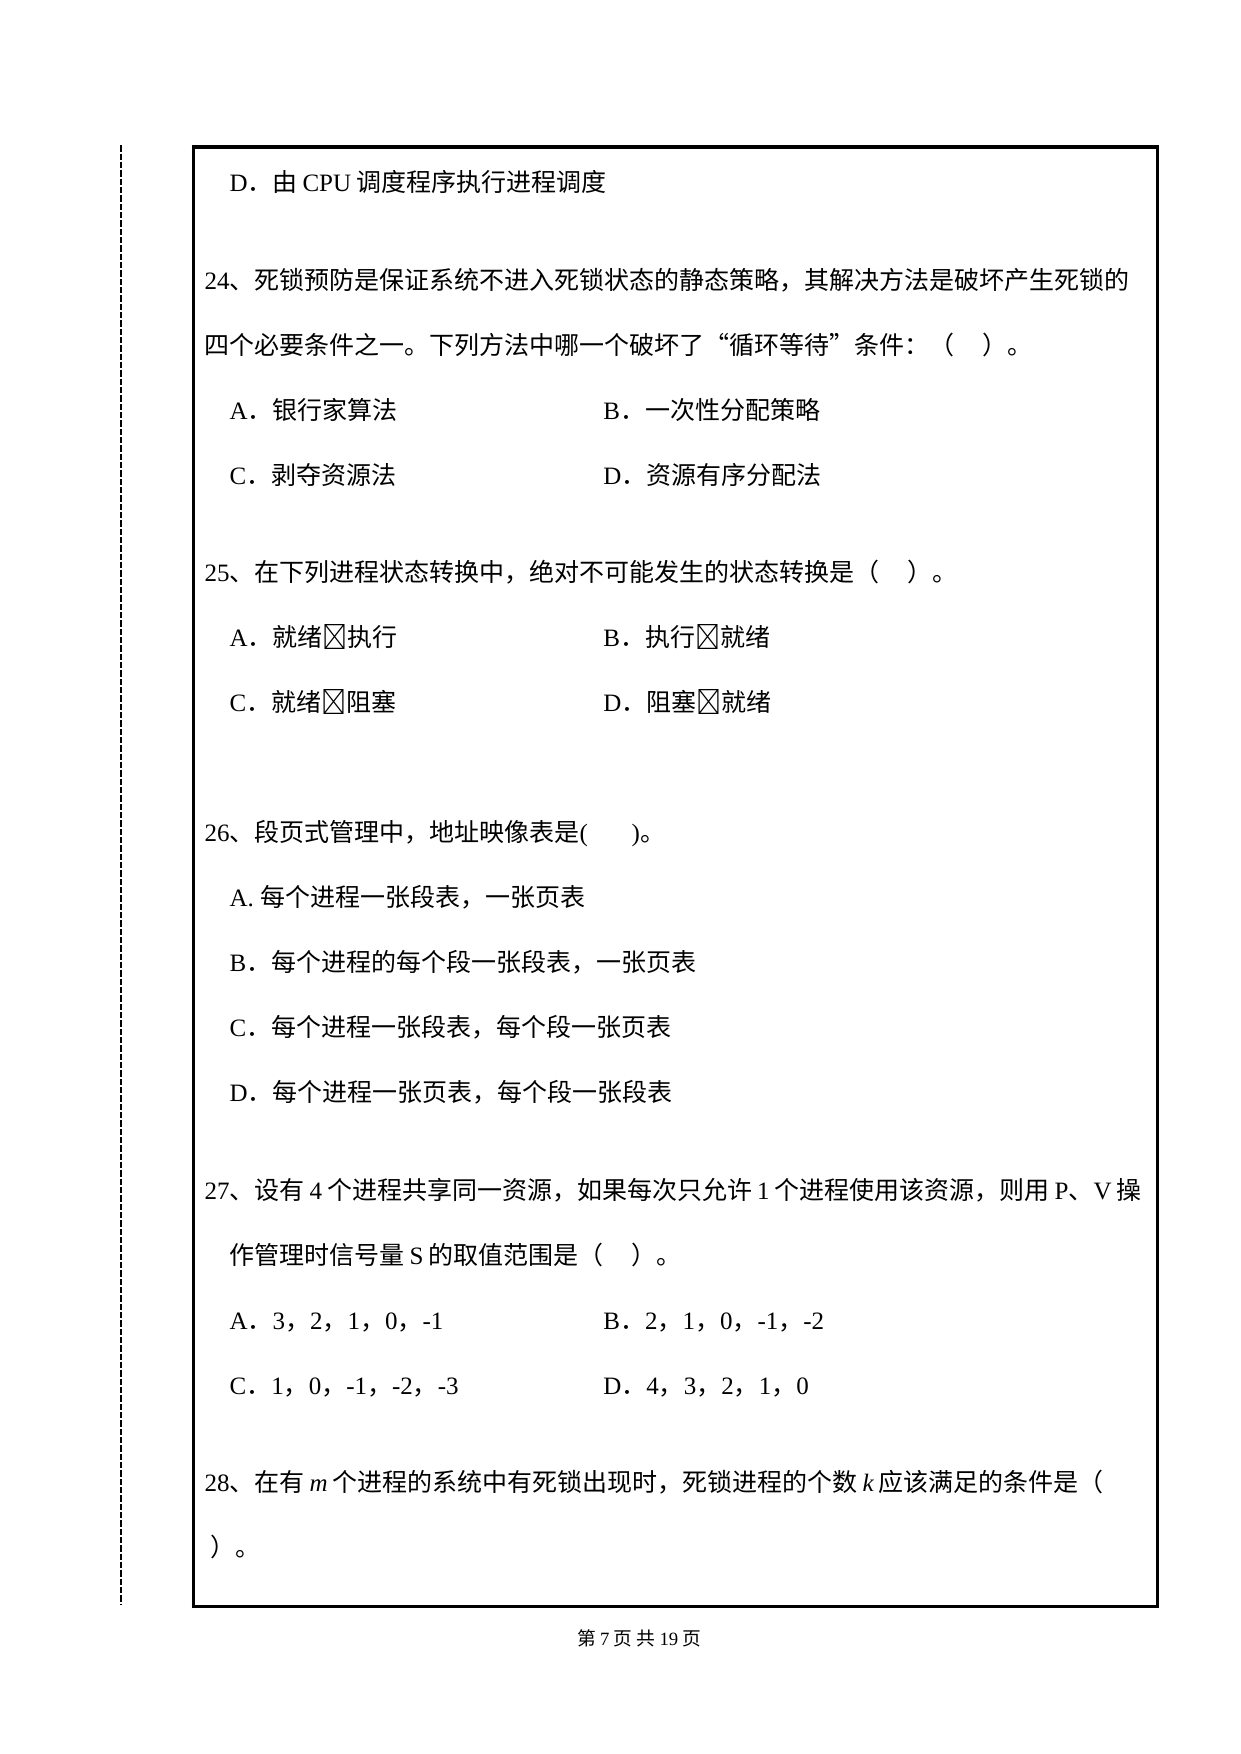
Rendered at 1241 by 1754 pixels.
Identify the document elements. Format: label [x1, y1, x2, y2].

table_header [195, 149, 1156, 1605]
table_header [121, 145, 192, 1605]
